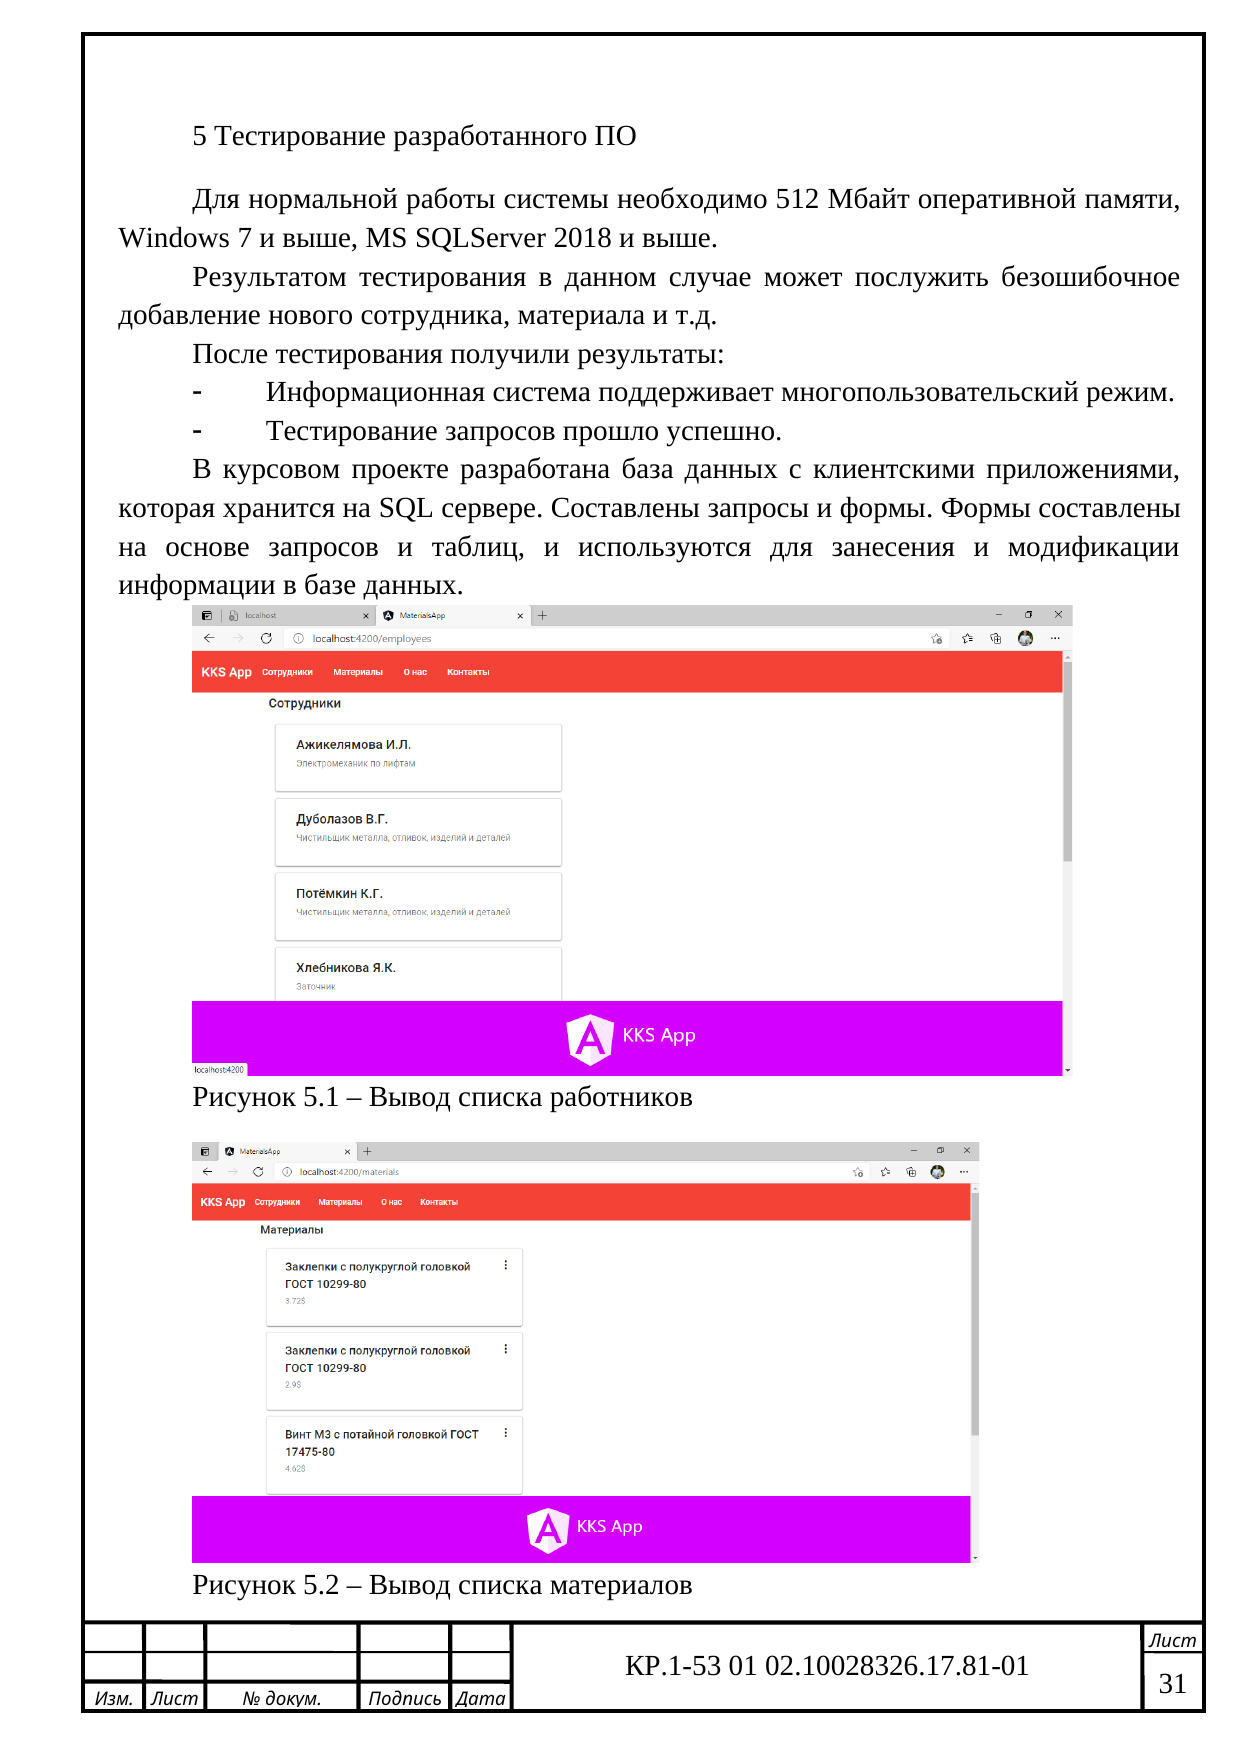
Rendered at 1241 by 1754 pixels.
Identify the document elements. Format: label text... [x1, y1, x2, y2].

text Рисунок 5.1 – Вывод списка работников [118, 1079, 1181, 1113]
text В курсовом проекте разработана база данных с клиентскими приложениями, которая хранится на SQL сервере. Составлены запросы и формы. Формы составлены на основе запросов и таблиц, и используются для занесения и модификации информации в базе данных. [118, 452, 1181, 601]
list Тестирование запросов прошло успешно. [118, 413, 1181, 447]
picture [192, 1142, 980, 1563]
text Рисунок 5.2 – Вывод списка материалов [118, 1567, 1181, 1600]
picture [192, 605, 1073, 1076]
text Результатом тестирования в данном случае может послужить безошибочное добавление нового сотрудника, материала и т.д. [118, 259, 1181, 331]
text Для нормальной работы системы необходимо 512 Мбайт оперативной памяти, Windows 7 и выше, MS SQLServer 2018 и выше. [118, 182, 1181, 254]
list Информационная система поддерживает многопользовательский режим. [118, 374, 1181, 408]
text После тестирования получили результаты: [118, 336, 1181, 369]
text 5 Тестирование разработанного ПО [118, 118, 1181, 152]
